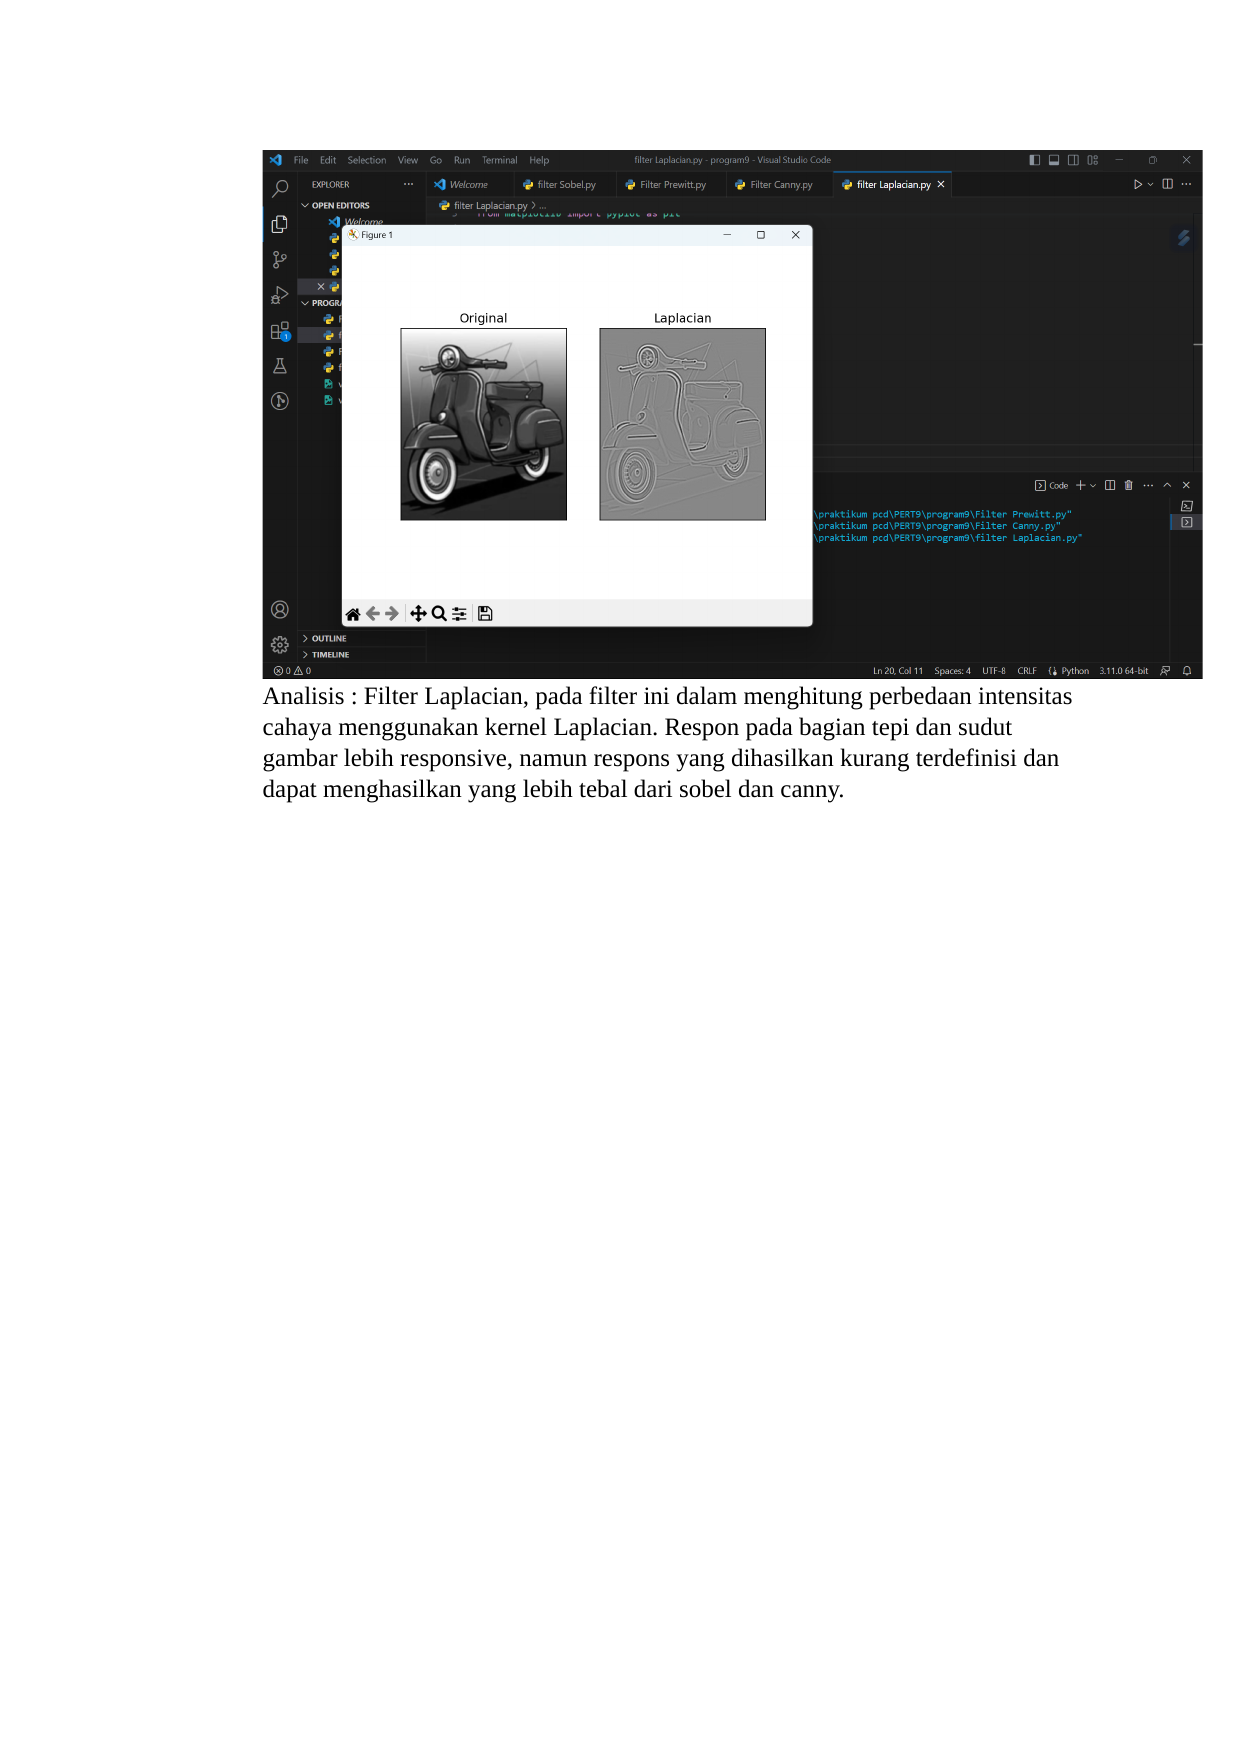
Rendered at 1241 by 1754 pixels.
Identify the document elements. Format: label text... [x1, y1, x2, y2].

list Analisis : Filter Laplacian, pada filter ini dalam menghitung perbedaan intensitas cahaya menggunakan kernel Laplacian. Respon pada bagian tepi dan sudut gambar lebih responsive, namun respons yang dihasilkan kurang terdefinisi dan dapat menghasilkan yang lebih tebal dari sobel dan canny. [262, 681, 1090, 803]
picture [262, 150, 1203, 679]
